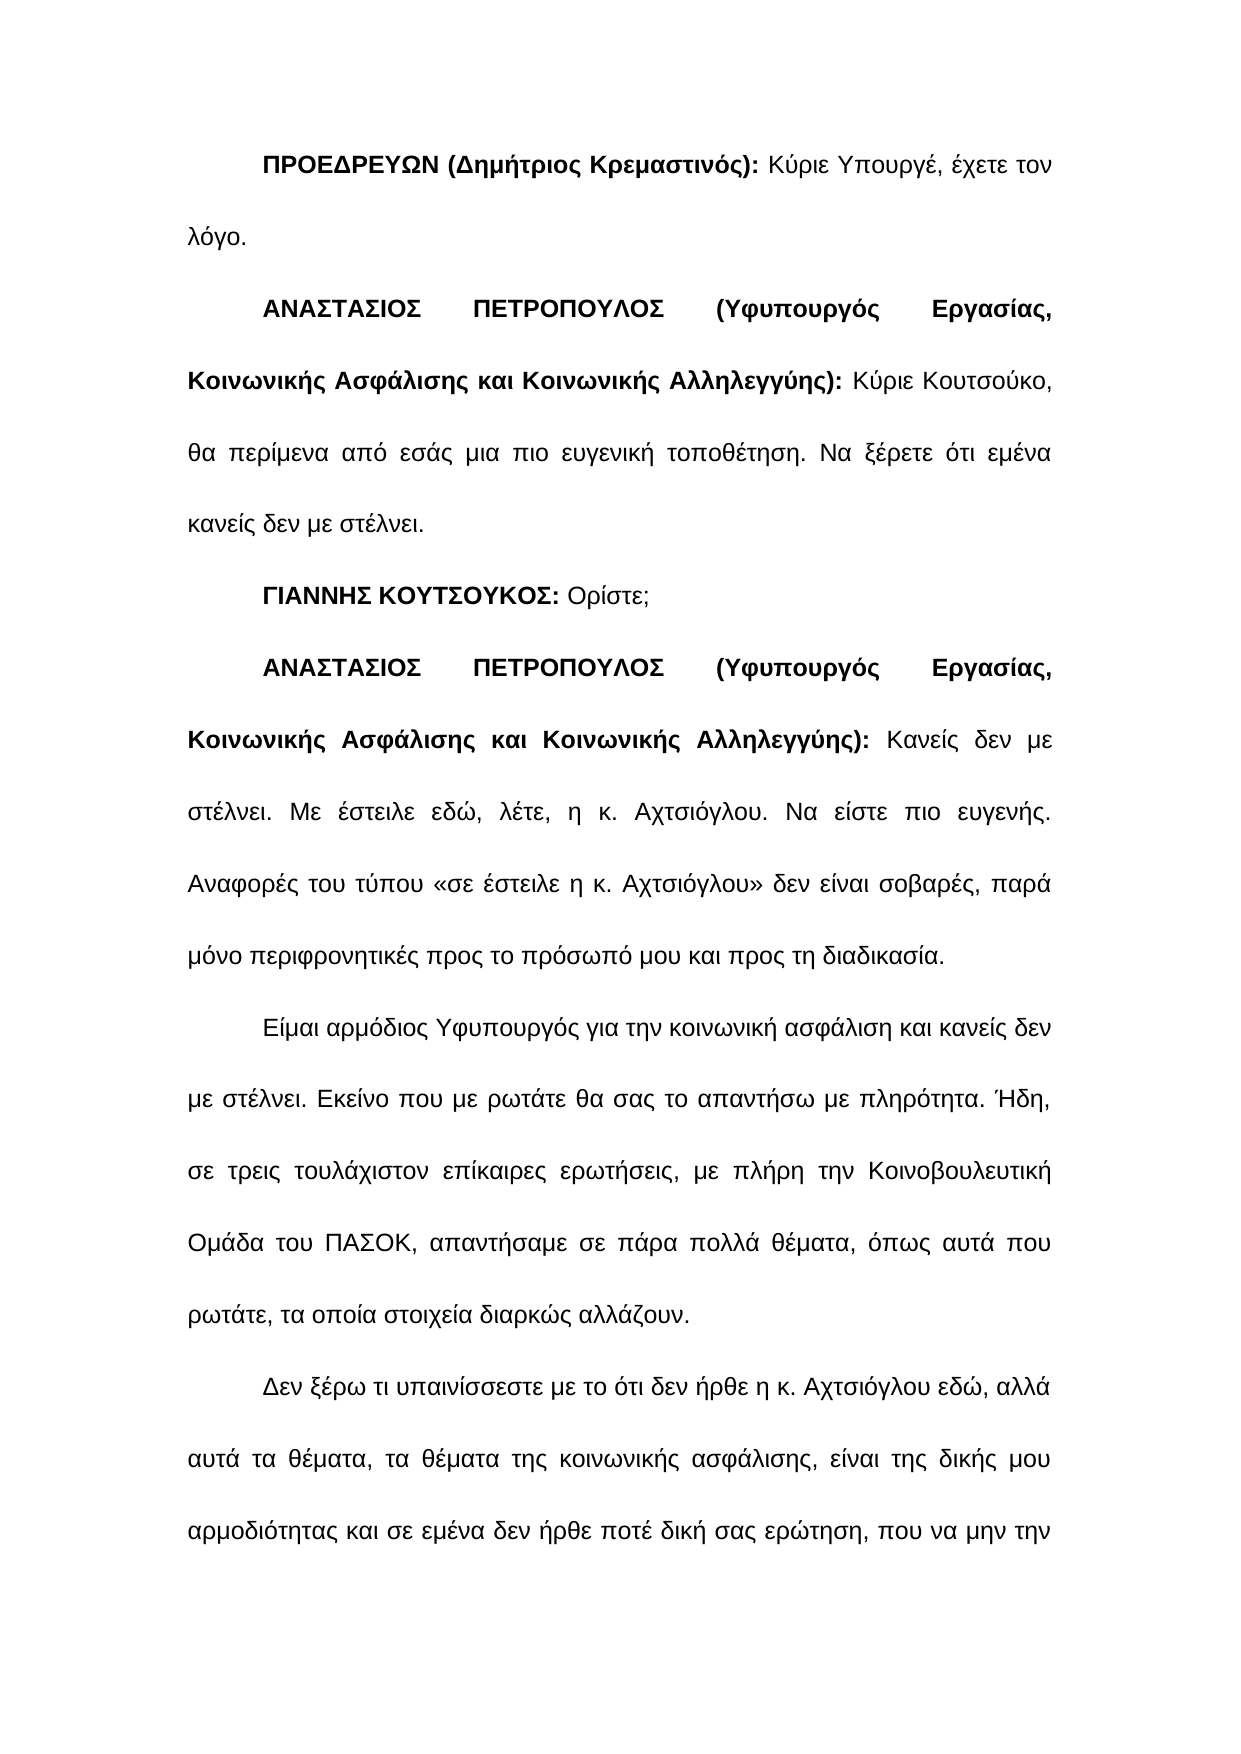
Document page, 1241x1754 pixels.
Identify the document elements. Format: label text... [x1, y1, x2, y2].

text Είμαι αρμόδιος Υφυπουργός για την κοινωνική ασφάλιση και κανείς δεν με στέλνει. Εκείνο που με ρωτάτε θα σας το απαντήσω με πληρότητα. Ήδη, σε τρεις τουλάχιστον επίκαιρες ερωτήσεις, με πλήρη την Κοινοβουλευτική Ομάδα του ΠΑΣΟΚ, απαντήσαμε σε πάρα πολλά θέματα, όπως αυτά που ρωτάτε, τα οποία στοιχεία διαρκώς αλλάζουν. [187, 1012, 1053, 1329]
text ΑΝΑΣΤΑΣΙΟΣ ΠΕΤΡΟΠΟΥΛΟΣ (Υφυπουργός Εργασίας, Κοινωνικής Ασφάλισης και Κοινωνικής Αλληλεγγύης): Κανείς δεν με στέλνει. Με έστειλε εδώ, λέτε, η κ. Αχτσιόγλου. Να είστε πιο ευγενής. Αναφορές του τύπου «σε έστειλε η κ. Αχτσιόγλου» δεν είναι σοβαρές, παρά μόνο περιφρονητικές προς το πρόσωπό μου και προς τη διαδικασία. [187, 653, 1053, 969]
text ΑΝΑΣΤΑΣΙΟΣ ΠΕΤΡΟΠΟΥΛΟΣ (Υφυπουργός Εργασίας, Κοινωνικής Ασφάλισης και Κοινωνικής Αλληλεγγύης): Κύριε Κουτσούκο, θα περίμενα από εσάς μια πιο ευγενική τοποθέτηση. Να ξέρετε ότι εμένα κανείς δεν με στέλνει. [187, 294, 1053, 538]
text ΓΙΑΝΝΗΣ ΚΟΥΤΣΟΥΚΟΣ: Ορίστε; [187, 581, 1053, 610]
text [187, 1372, 1053, 1544]
text ΠΡΟΕΔΡΕΥΩΝ (Δημήτριος Κρεμαστινός): Κύριε Υπουργέ, έχετε τον λόγο. [187, 150, 1053, 251]
